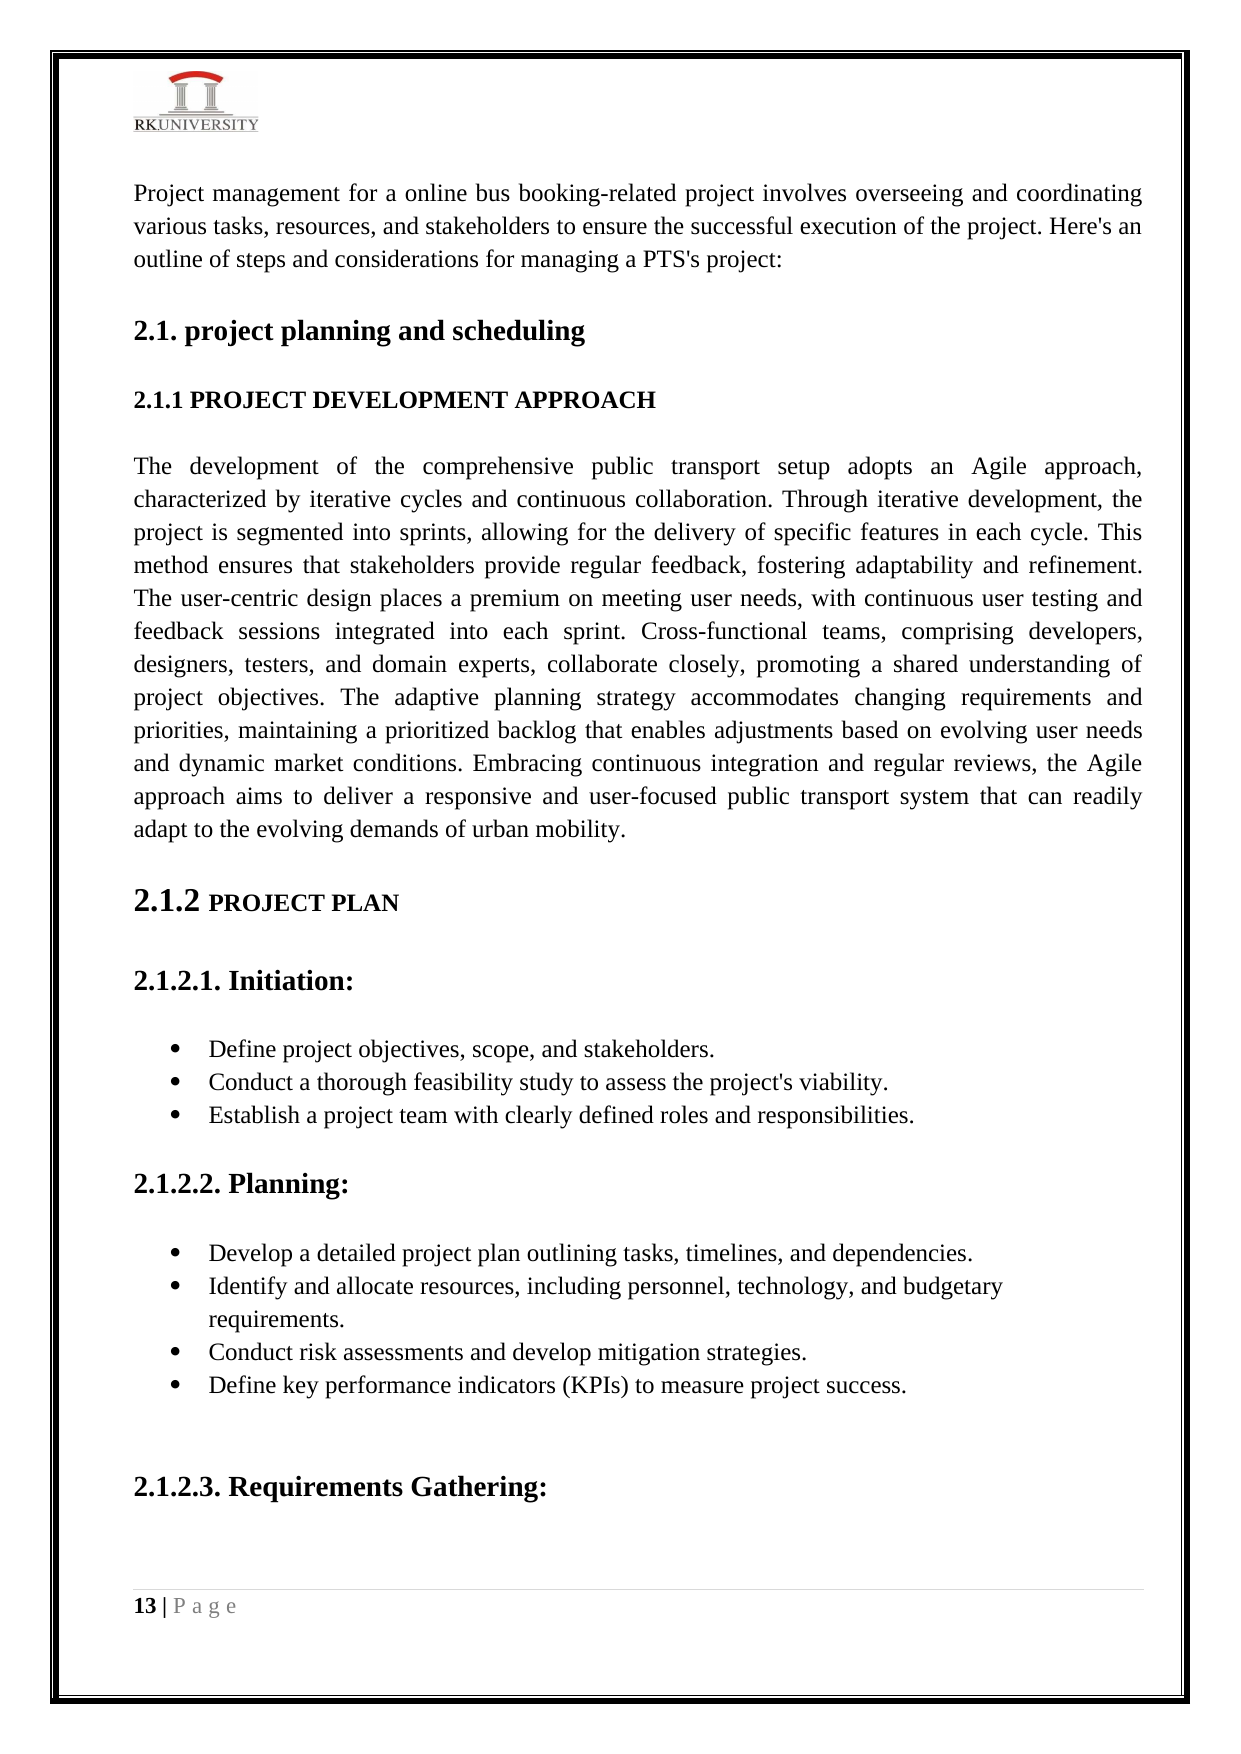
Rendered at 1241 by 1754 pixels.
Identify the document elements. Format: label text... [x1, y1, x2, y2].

list Define key performance indicators (KPIs) to measure project success. [171, 1370, 1144, 1399]
text 2.1.2.2. Planning: [133, 1166, 1144, 1200]
list Conduct risk assessments and develop mitigation strategies. [171, 1337, 1144, 1366]
text 2.1.2 PROJECT PLAN [133, 880, 1144, 918]
list Define project objectives, scope, and stakeholders. [171, 1034, 1144, 1063]
text Project management for a online bus booking-related project involves overseeing and coordinating various tasks, resources, and stakeholders to ensure the successful execution of the project. Here's an outline of steps and considerations for managing a PTS's project: [133, 178, 1144, 273]
list Establish a project team with clearly defined roles and responsibilities. [171, 1100, 1144, 1129]
text 2.1.2.1. Initiation: [133, 963, 1144, 996]
list Conduct a thorough feasibility study to assess the project's viability. [171, 1067, 1144, 1096]
picture [133, 71, 259, 132]
text The development of the comprehensive public transport setup adopts an Agile approach, characterized by iterative cycles and continuous collaboration. Through iterative development, the project is segmented into sprints, allowing for the delivery of specific features in each cycle. This method ensures that stakeholders provide regular feedback, fostering adaptability and refinement. The user-centric design places a premium on meeting user needs, with continuous user testing and feedback sessions integrated into each sprint. Cross-functional teams, comprising developers, designers, testers, and domain experts, collaborate closely, promoting a shared understanding of project objectives. The adaptive planning strategy accommodates changing requirements and priorities, maintaining a prioritized backlog that enables adjustments based on evolving user needs and dynamic market conditions. Embracing continuous integration and regular reviews, the Agile approach aims to deliver a responsive and user-focused public transport system that can readily adapt to the evolving demands of urban mobility. [133, 451, 1144, 843]
text 2.1.1 PROJECT DEVELOPMENT APPROACH [133, 385, 1144, 413]
list Develop a detailed project plan outlining tasks, timelines, and dependencies. [171, 1238, 1144, 1267]
text 2.1. project planning and scheduling [133, 313, 1144, 347]
text 2.1.2.3. Requirements Gathering: [133, 1469, 1144, 1502]
list Identify and allocate resources, including personnel, technology, and budgetary requirements. [171, 1271, 1144, 1333]
